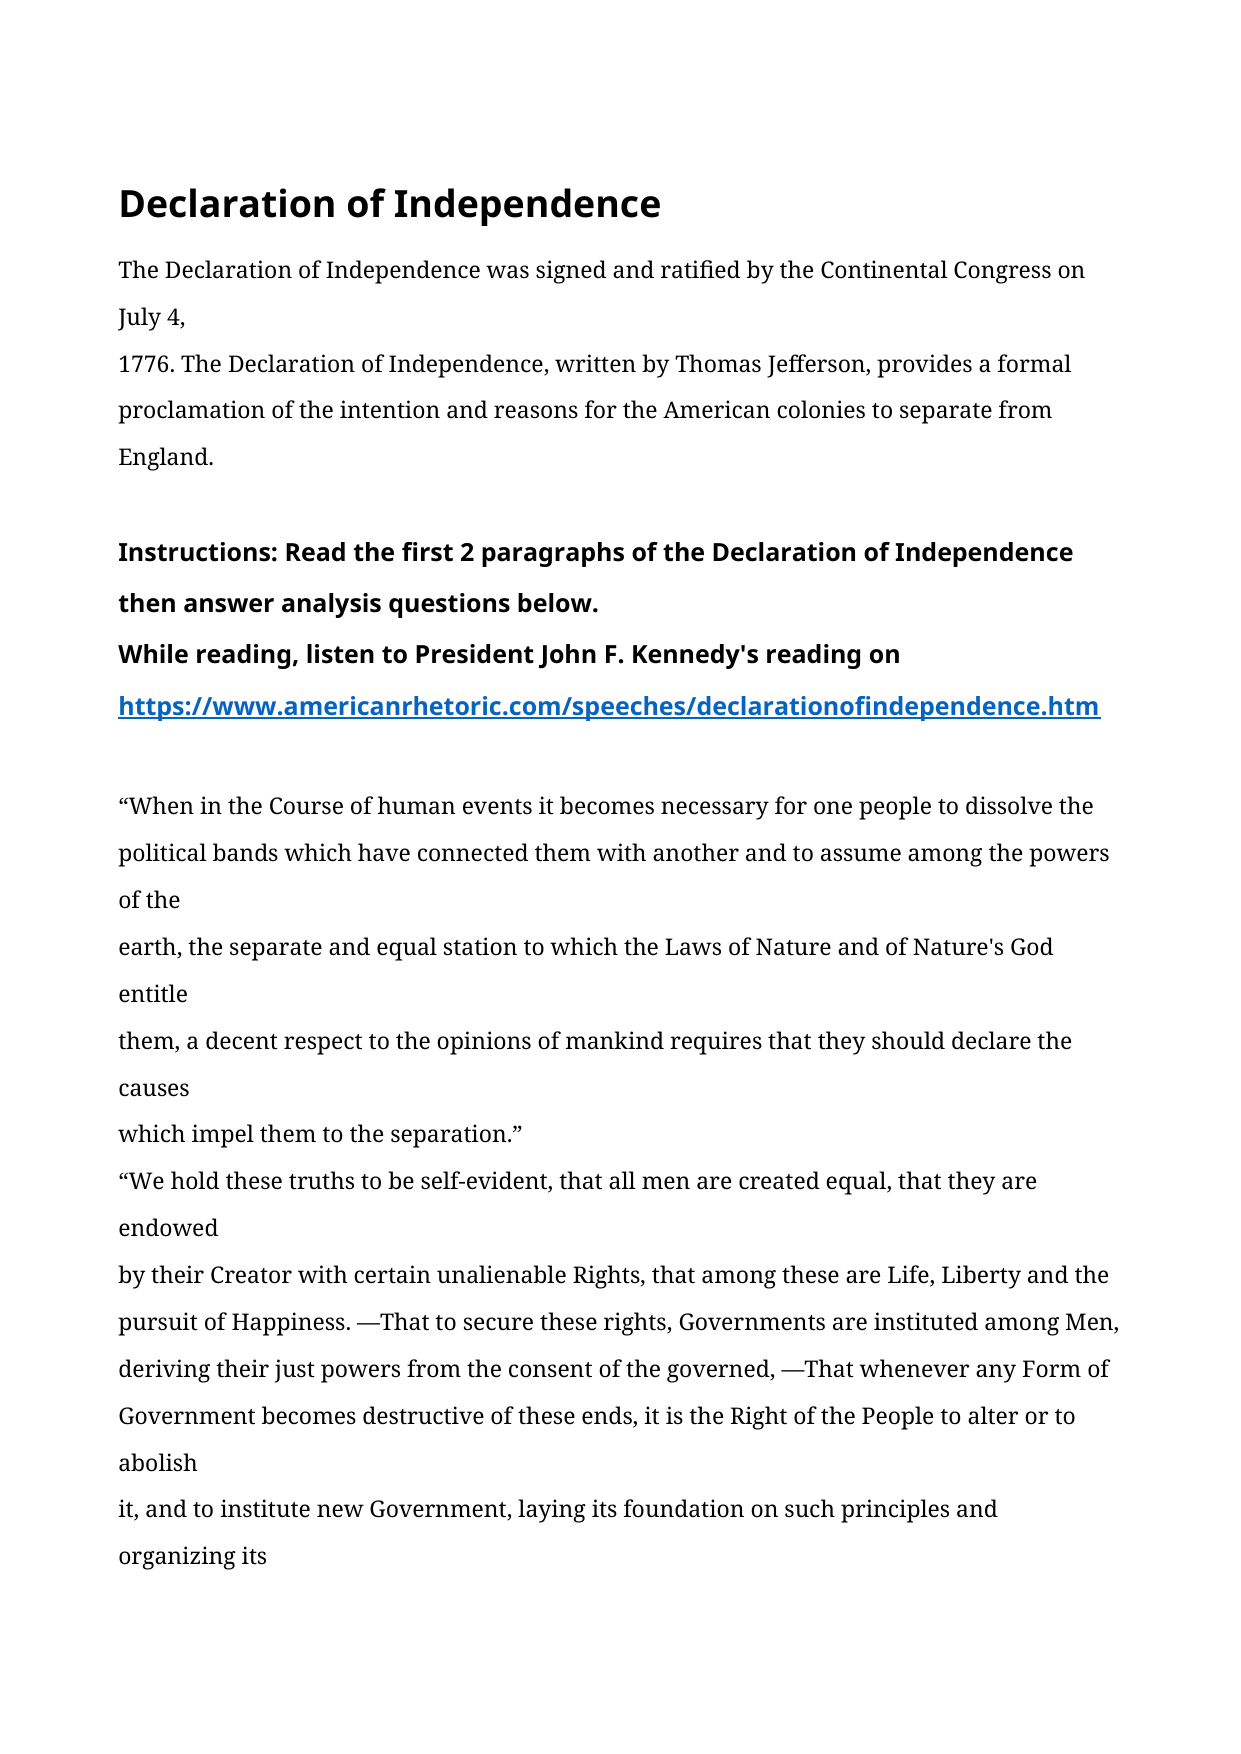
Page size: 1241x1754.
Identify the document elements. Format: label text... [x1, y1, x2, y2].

text it, and to institute new Government, laying its foundation on such principles and organizing its [118, 1493, 1122, 1571]
text proclamation of the intention and reasons for the American colonies to separate from England. [118, 394, 1122, 472]
text then answer analysis questions below. [118, 586, 1122, 620]
text them, a decent respect to the opinions of mankind requires that they should declare the causes [118, 1024, 1122, 1103]
text “When in the Course of human events it becomes necessary for one people to dissolve the [118, 790, 1122, 821]
text earth, the separate and equal station to which the Laws of Nature and of Nature's God entitle [118, 931, 1122, 1009]
text Instructions: Read the first 2 paragraphs of the Declaration of Independence [118, 535, 1122, 569]
text which impel them to the separation.” [118, 1118, 1122, 1149]
text 1776. The Declaration of Independence, written by Thomas Jefferson, provides a formal [118, 347, 1122, 379]
text Declaration of Independence [118, 177, 1122, 228]
text political bands which have connected them with another and to assume among the powers of the [118, 837, 1122, 915]
text “We hold these truths to be self-evident, that all men are created equal, that they are endowed [118, 1165, 1122, 1243]
text by their Creator with certain unalienable Rights, that among these are Life, Liberty and the [118, 1259, 1122, 1290]
text The Declaration of Independence was signed and ratified by the Continental Congress on July 4, [118, 254, 1122, 332]
text While reading, listen to President John F. Kennedy's reading on [118, 637, 1122, 671]
text Government becomes destructive of these ends, it is the Right of the People to alter or to abolish [118, 1399, 1122, 1478]
text deriving their just powers from the consent of the governed, —That whenever any Form of [118, 1353, 1122, 1384]
text https://www.americanrhetoric.com/speeches/declarationofindependence.htm [118, 688, 1122, 722]
text pursuit of Happiness. —That to secure these rights, Governments are instituted among Men, [118, 1306, 1122, 1337]
